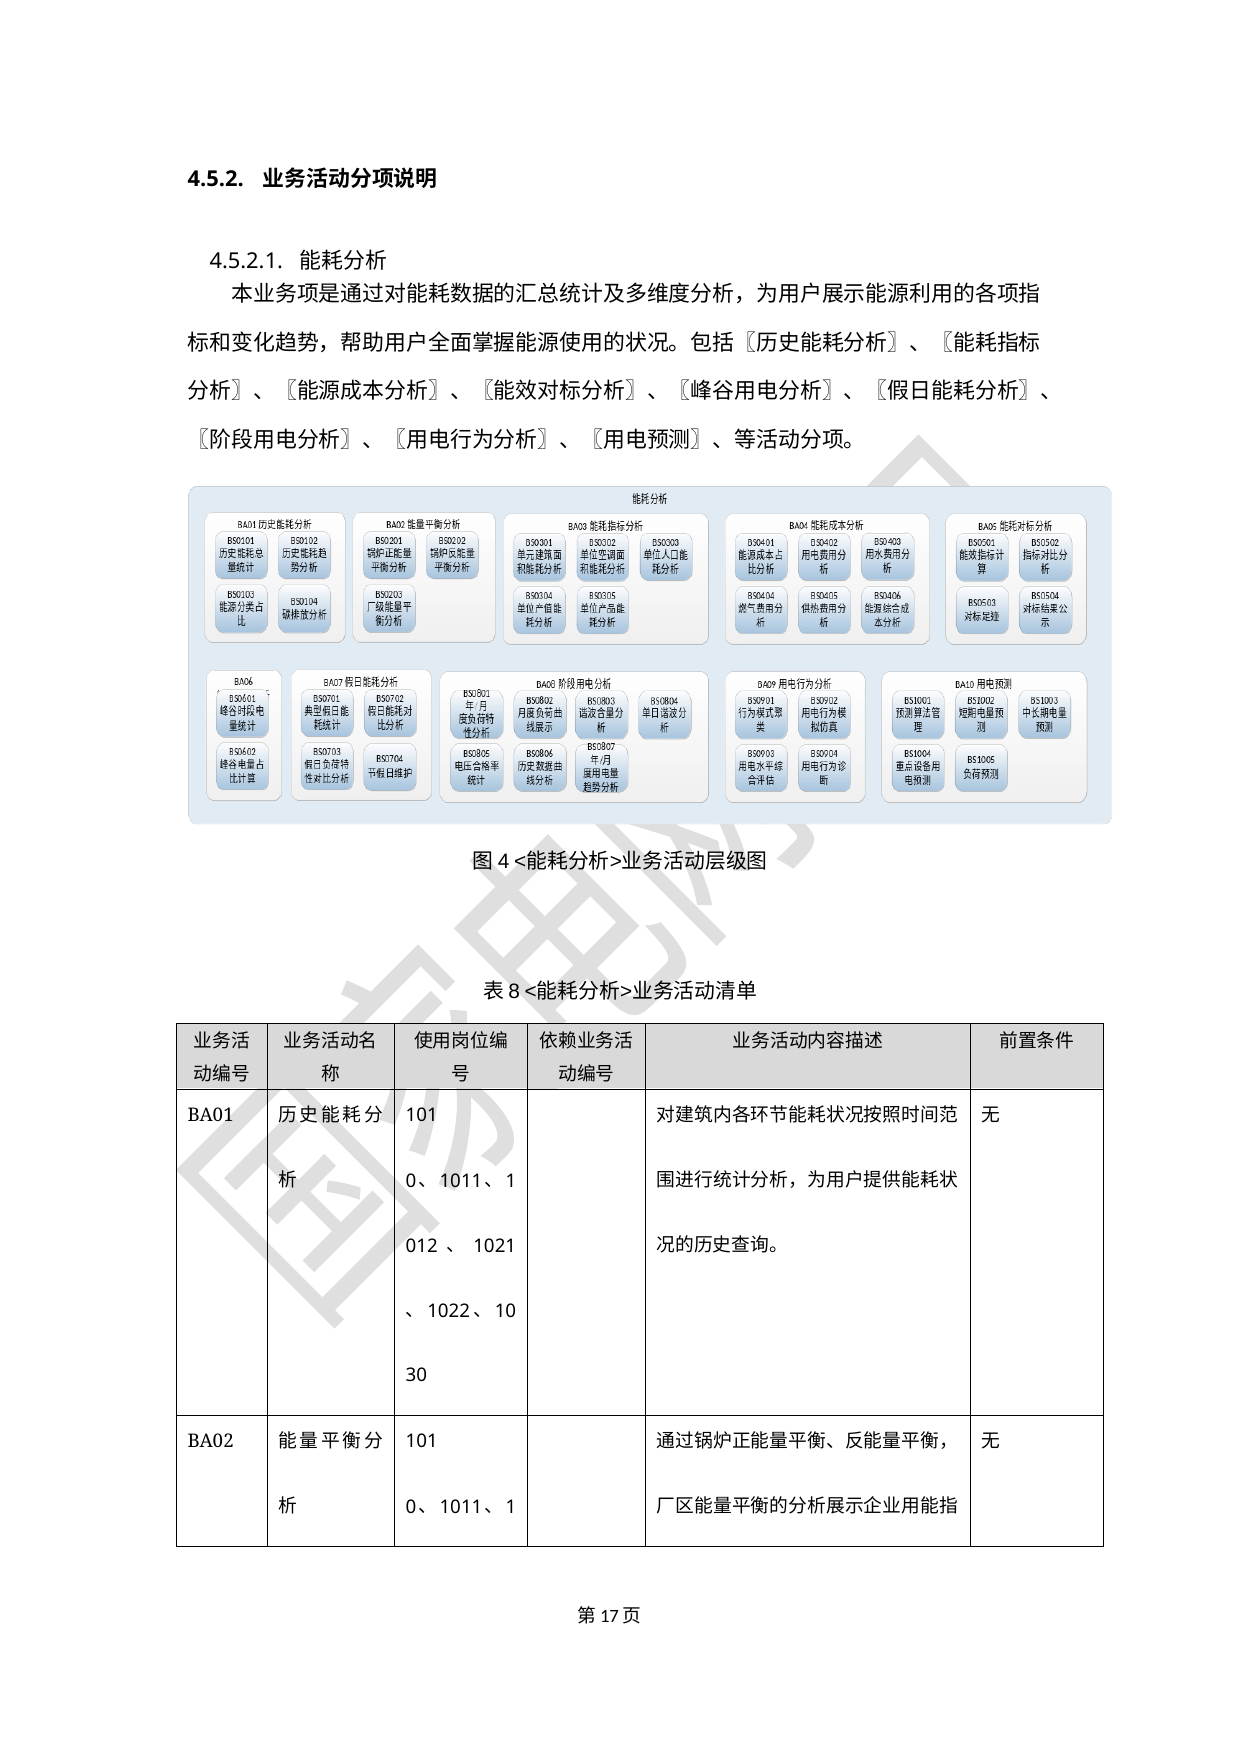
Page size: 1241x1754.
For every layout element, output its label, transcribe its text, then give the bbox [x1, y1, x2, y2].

table_header 业务活动名称 [268, 1024, 394, 1088]
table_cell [395, 1416, 527, 1546]
text 本业务项是通过对能耗数据的汇总统计及多维度分析，为用户展示能源利用的各项指标和变化趋势，帮助用户全面掌握能源使用的状况。包括〖历史能耗分析〗、〖能耗指标分析〗、〖能源成本分析〗、〖能效对标分析〗、〖峰谷用电分析〗、〖假日能耗分析〗、〖阶段用电分析〗、〖用电行为分析〗、〖用电预测〗、等活动分项。 [187, 275, 1053, 454]
subtitle 能耗分析 [209, 243, 1031, 275]
table_cell BA01 [177, 1090, 267, 1414]
table_header 业务活动内容描述 [646, 1024, 970, 1088]
table_header 业务活动编号 [177, 1024, 267, 1088]
table_cell 1010、1011、1012、1021、1022、1030 [395, 1090, 527, 1414]
table_header 使用岗位编号 [395, 1024, 527, 1088]
table_cell 无 [971, 1416, 1103, 1546]
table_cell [646, 1416, 970, 1546]
table_cell [528, 1090, 645, 1414]
subtitle 业务活动分项说明 [187, 160, 1053, 193]
table_cell 能量平衡分析 [268, 1416, 394, 1546]
table_cell 历史能耗分析 [268, 1090, 394, 1414]
table_cell [528, 1416, 645, 1546]
table_cell 无 [971, 1090, 1103, 1414]
table_header 前置条件 [971, 1024, 1103, 1088]
table_header 依赖业务活动编号 [528, 1024, 645, 1088]
table_cell BA02 [177, 1416, 267, 1546]
table_cell 对建筑内各环节能耗状况按照时间范围进行统计分析，为用户提供能耗状况的历史查询。 [646, 1090, 970, 1414]
